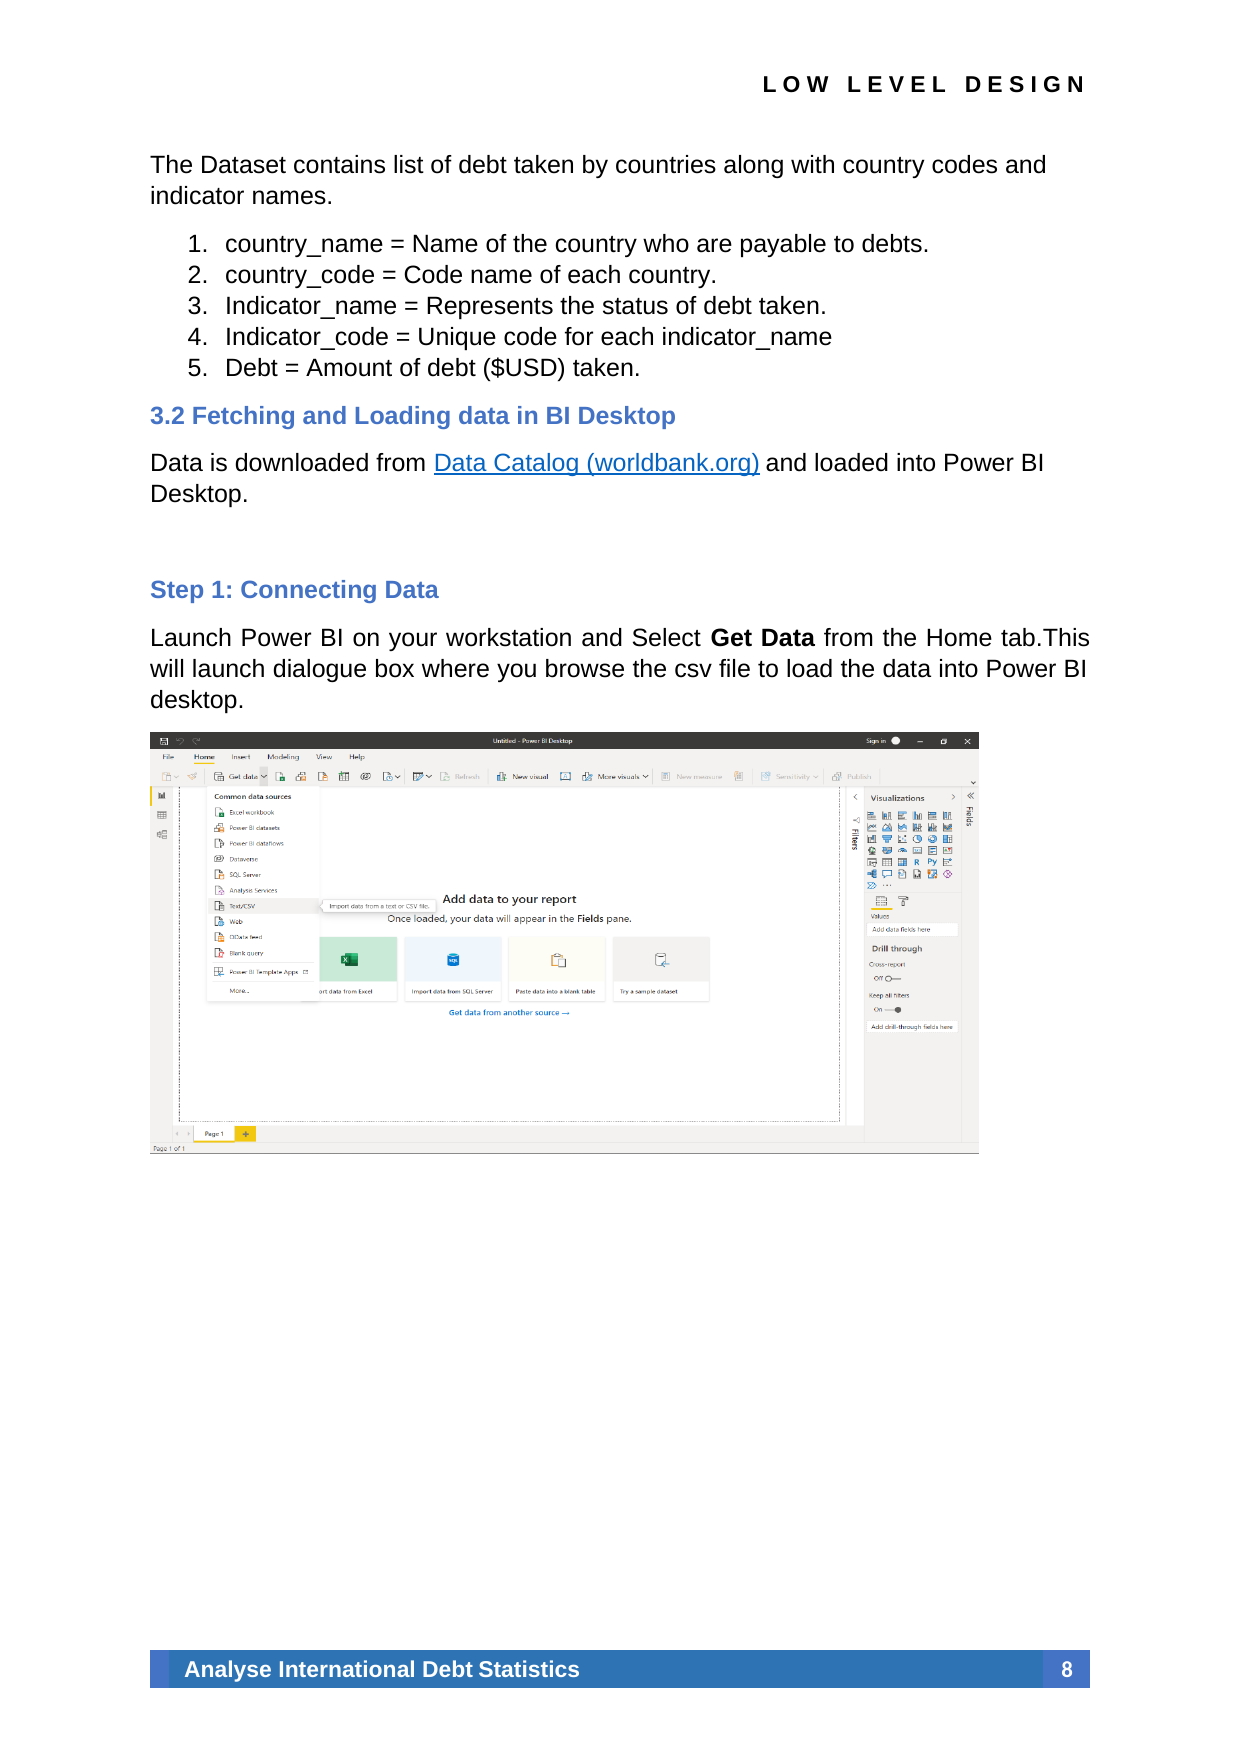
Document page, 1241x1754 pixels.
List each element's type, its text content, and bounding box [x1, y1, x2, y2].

text 3.2 Fetching and Loading data in BI Desktop [150, 401, 1090, 429]
list country_name = Name of the country who are payable to debts. [187, 229, 1090, 257]
text The Dataset contains list of debt taken by countries along with country codes and indicator names. [150, 150, 1090, 210]
picture [150, 732, 979, 1154]
list Indicator_name = Represents the status of debt taken. [187, 291, 1090, 319]
text Data is downloaded from Data Catalog (worldbank.org) and loaded into Power BI Desktop. [150, 448, 1090, 508]
list Indicator_code = Unique code for each indicator_name [187, 322, 1090, 351]
list Debt = Amount of debt ($USD) taken. [187, 353, 1090, 382]
text Launch Power BI on your workstation and Select Get Data from the Home tab.This will launch dialogue box where you browse the csv file to load the data into Power BI desktop. [150, 622, 1090, 713]
text Step 1: Connecting Data [150, 575, 1090, 603]
list country_code = Code name of each country. [187, 260, 1090, 288]
